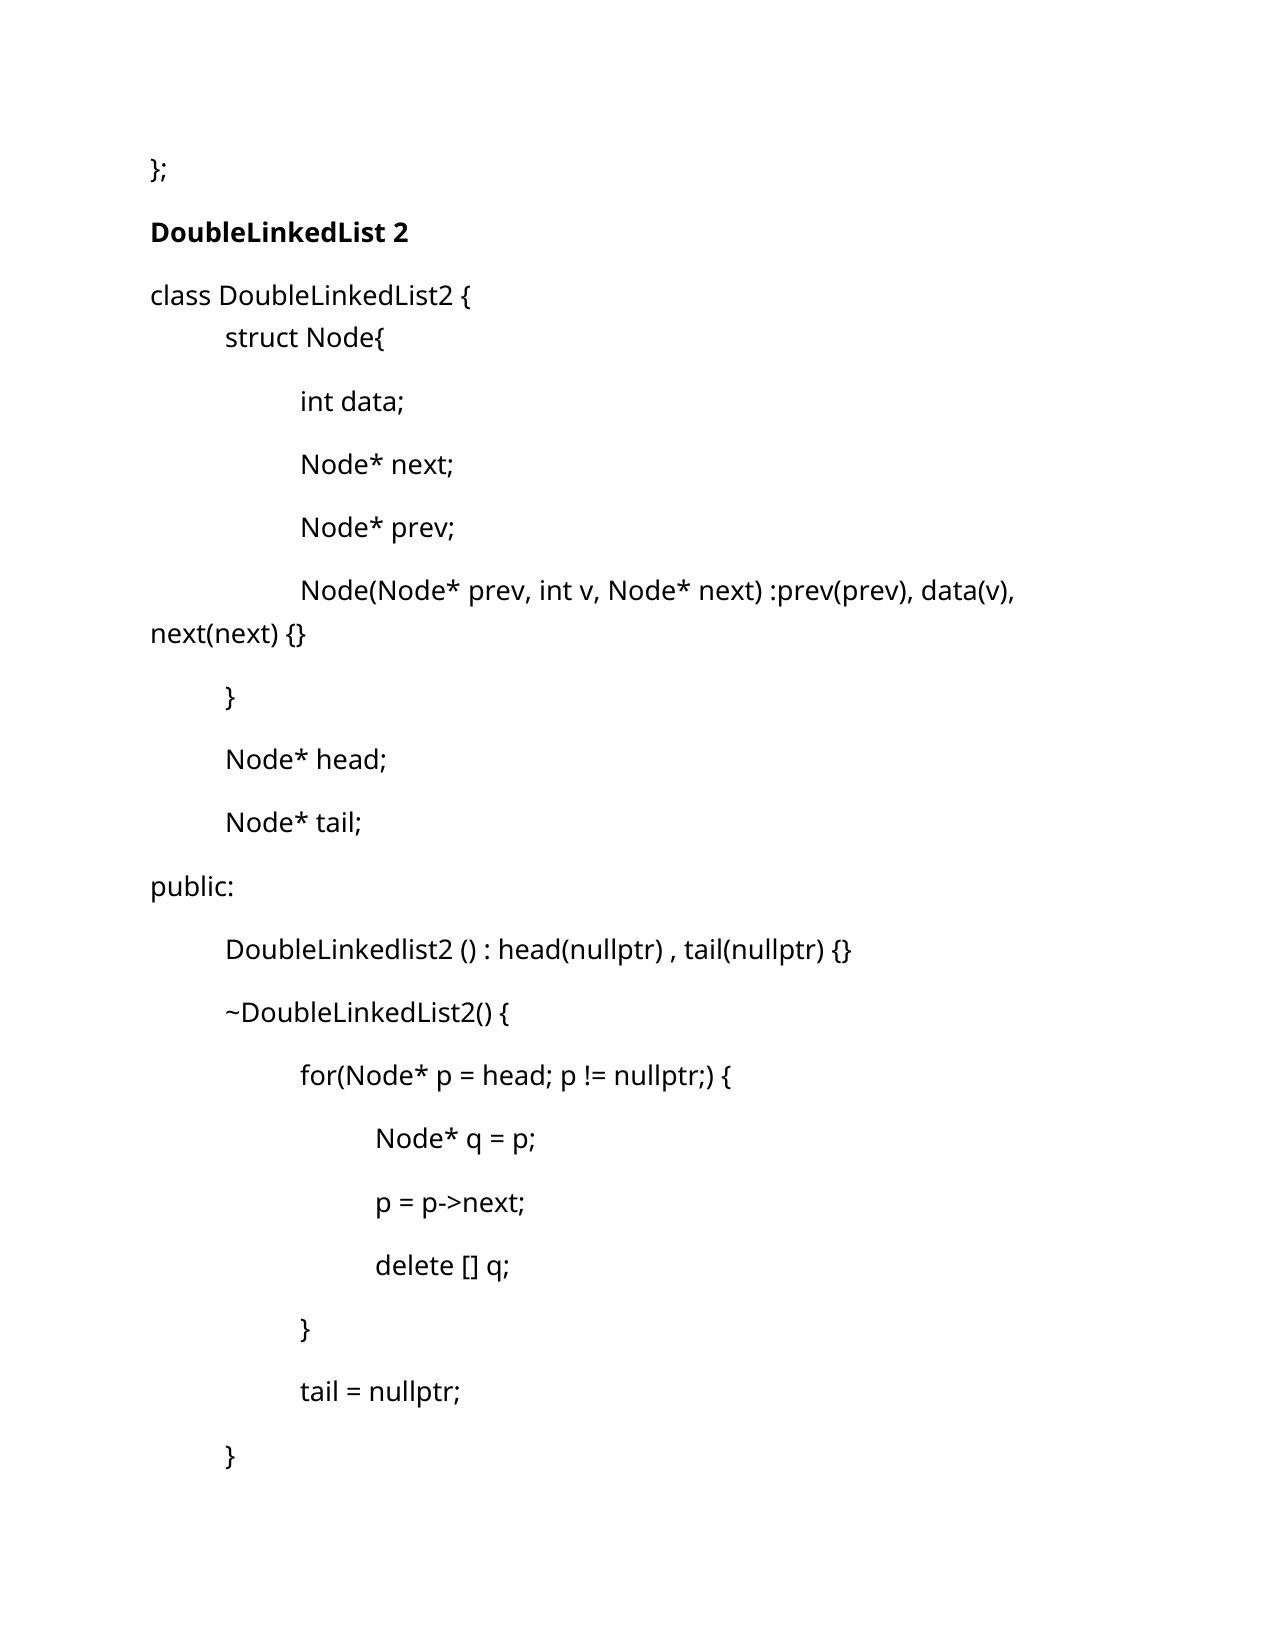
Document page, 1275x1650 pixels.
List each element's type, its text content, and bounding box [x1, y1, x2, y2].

text Node* tail; [150, 804, 1125, 841]
text Node* q = p; [150, 1120, 1125, 1157]
text int data; [150, 382, 1125, 419]
text p = p->next; [150, 1183, 1125, 1220]
text } [150, 1436, 1125, 1473]
text Node* next; [150, 445, 1125, 482]
text DoubleLinkedList 2 [150, 213, 1125, 250]
text delete [] q; [300, 1246, 1125, 1283]
text class DoubleLinkedList2 { struct Node{ [150, 276, 1125, 356]
text }; [150, 150, 1125, 187]
text public: [150, 867, 1125, 904]
text ~DoubleLinkedList2() { [150, 993, 1125, 1030]
text Node* head; [150, 741, 1125, 777]
text } [150, 1310, 1125, 1347]
text Node* prev; [150, 508, 1125, 545]
text Node(Node* prev, int v, Node* next) :prev(prev), data(v), next(next) {} [150, 572, 1125, 651]
text DoubleLinkedlist2 () : head(nullptr) , tail(nullptr) {} [150, 930, 1125, 967]
text } [150, 677, 1125, 714]
text tail = nullptr; [150, 1373, 1125, 1410]
text for(Node* p = head; p != nullptr;) { [150, 1057, 1125, 1094]
